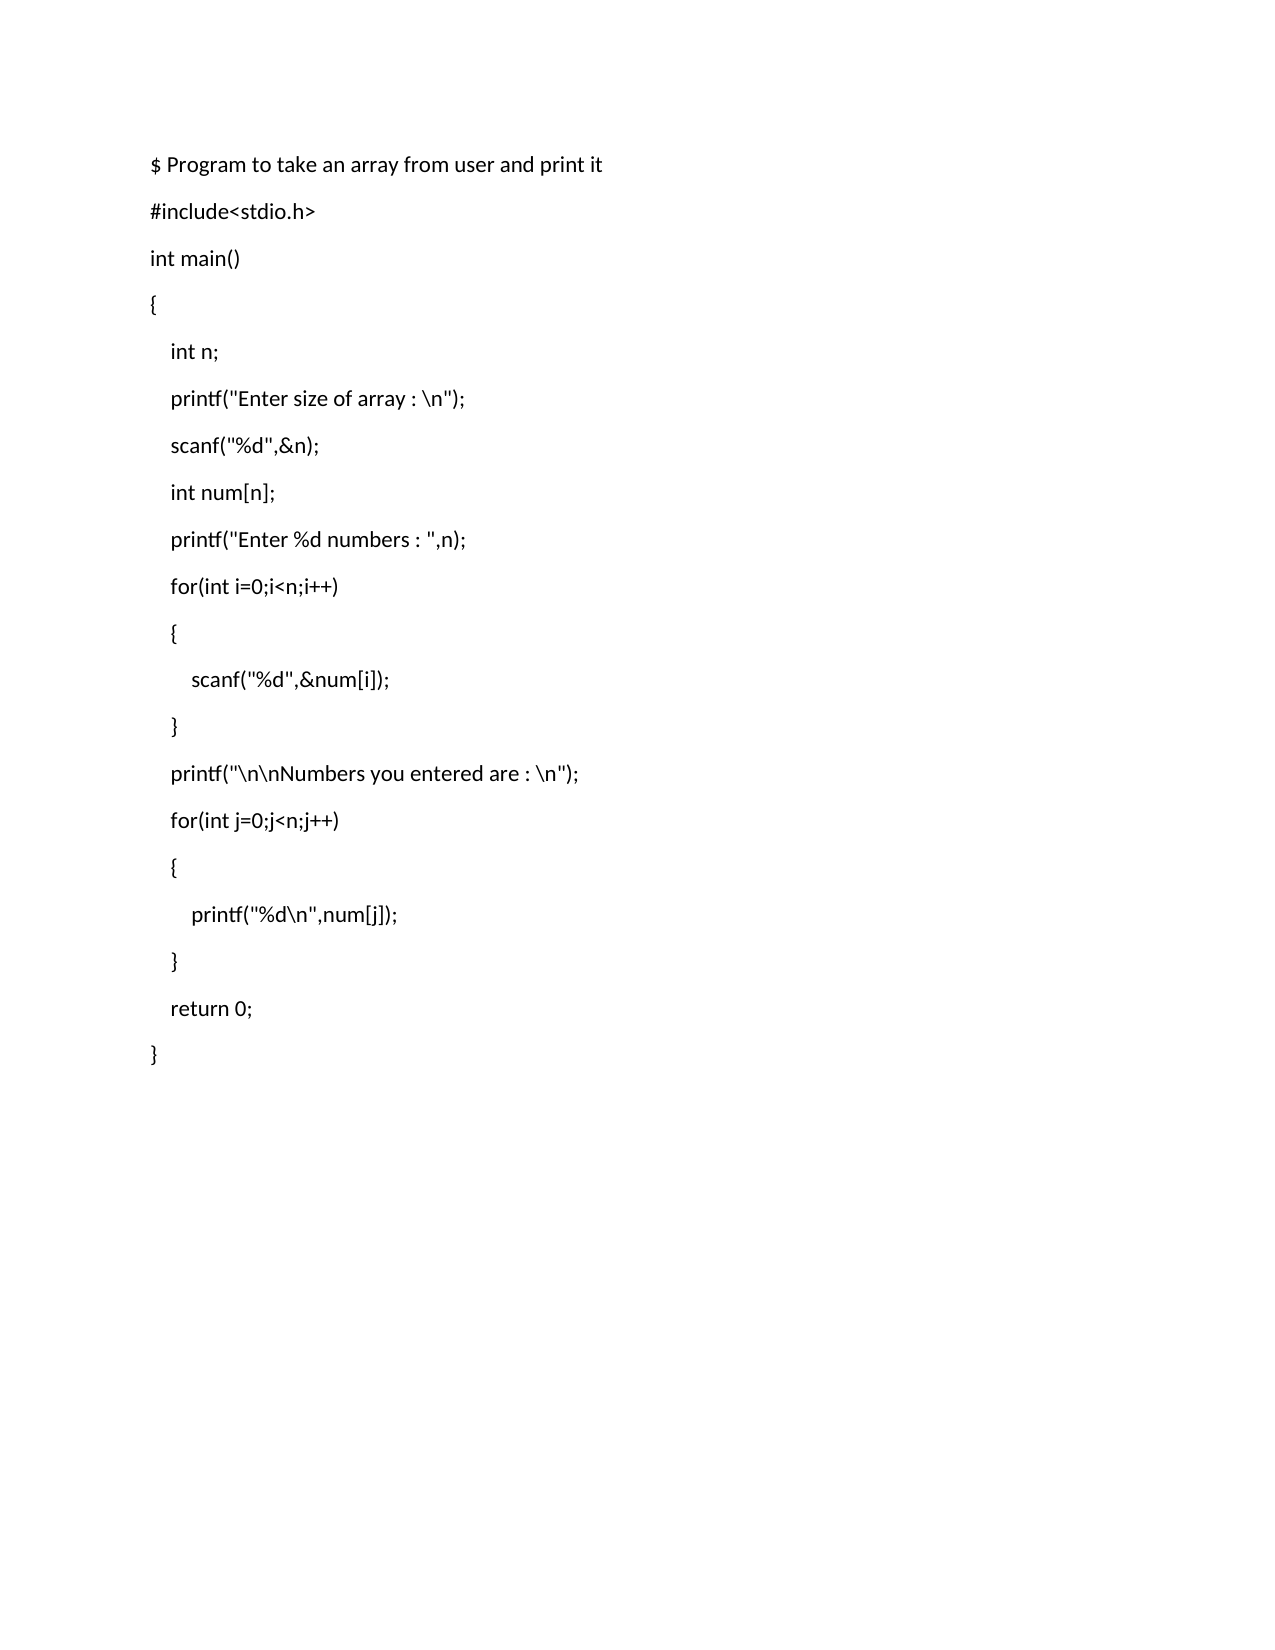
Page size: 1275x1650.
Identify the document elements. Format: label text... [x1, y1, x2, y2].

text printf("%d\n",num[j]); [150, 900, 1125, 928]
text { [150, 853, 1125, 881]
text int n; [150, 337, 1125, 366]
text scanf("%d",&num[i]); [150, 666, 1125, 694]
text for(int i=0;i<n;i++) [150, 572, 1125, 600]
text printf("Enter %d numbers : ",n); [150, 525, 1125, 553]
text { [150, 619, 1125, 647]
text int main() [150, 244, 1125, 272]
text int num[n]; [150, 478, 1125, 506]
text } [150, 947, 1125, 975]
text printf("\n\nNumbers you entered are : \n"); [150, 759, 1125, 787]
text $ Program to take an array from user and print it [150, 150, 1125, 178]
text } [150, 712, 1125, 741]
text #include<stdio.h> [150, 197, 1125, 225]
text printf("Enter size of array : \n"); [150, 384, 1125, 412]
text { [150, 291, 1125, 319]
text return 0; [150, 994, 1125, 1022]
text } [150, 1041, 1125, 1069]
text scanf("%d",&n); [150, 431, 1125, 459]
text for(int j=0;j<n;j++) [150, 806, 1125, 834]
